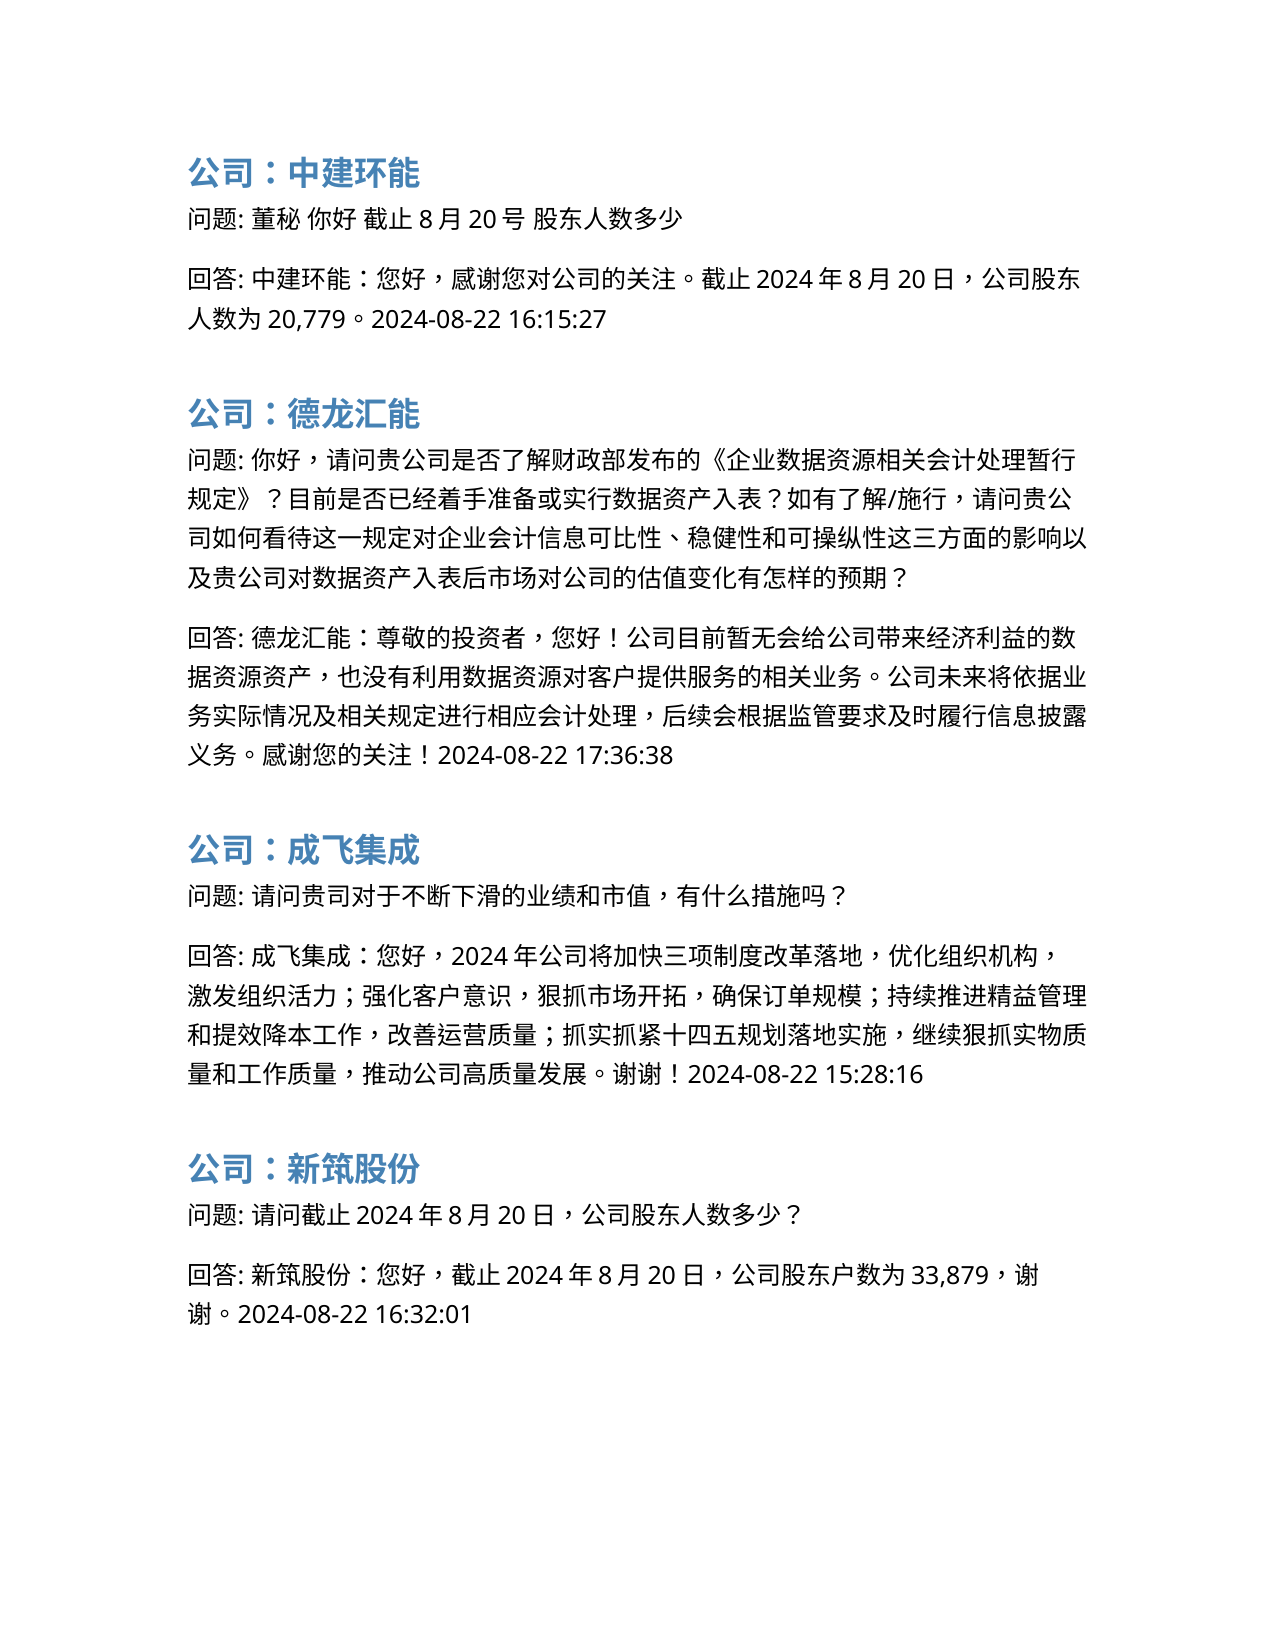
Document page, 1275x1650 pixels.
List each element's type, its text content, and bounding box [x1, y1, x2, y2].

text 问题: 请问截止2024年8月20日，公司股东人数多少？ [187, 1198, 1087, 1232]
subtitle 公司：成飞集成 [187, 827, 1087, 872]
text 回答: 新筑股份：您好，截止2024年8月20日，公司股东户数为33,879，谢谢。2024-08-22 16:32:01 [187, 1258, 1087, 1331]
text 问题: 请问贵司对于不断下滑的业绩和市值，有什么措施吗？ [187, 879, 1087, 913]
subtitle 公司：德龙汇能 [187, 391, 1087, 436]
subtitle 公司：新筑股份 [187, 1146, 1087, 1191]
text 回答: 成飞集成：您好，2024年公司将加快三项制度改革落地，优化组织机构，激发组织活力；强化客户意识，狠抓市场开拓，确保订单规模；持续推进精益管理和提效降本工作，改善运营质量；抓实抓紧十四五规划落地实施，继续狠抓实物质量和工作质量，推动公司高质量发展。谢谢！2024-08-22 15:28:16 [187, 939, 1087, 1091]
subtitle 公司：中建环能 [187, 150, 1087, 195]
text 问题: 你好，请问贵公司是否了解财政部发布的《企业数据资源相关会计处理暂行规定》？目前是否已经着手准备或实行数据资产入表？如有了解/施行，请问贵公司如何看待这一规定对企业会计信息可比性、稳健性和可操纵性这三方面的影响以及贵公司对数据资产入表后市场对公司的估值变化有怎样的预期？ [187, 443, 1087, 594]
text 回答: 德龙汇能：尊敬的投资者，您好！公司目前暂无会给公司带来经济利益的数据资源资产，也没有利用数据资源对客户提供服务的相关业务。公司未来将依据业务实际情况及相关规定进行相应会计处理，后续会根据监管要求及时履行信息披露义务。感谢您的关注！2024-08-22 17:36:38 [187, 620, 1087, 772]
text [187, 262, 1087, 335]
text 问题: 董秘 你好 截止8月20号 股东人数多少 [187, 202, 1087, 236]
